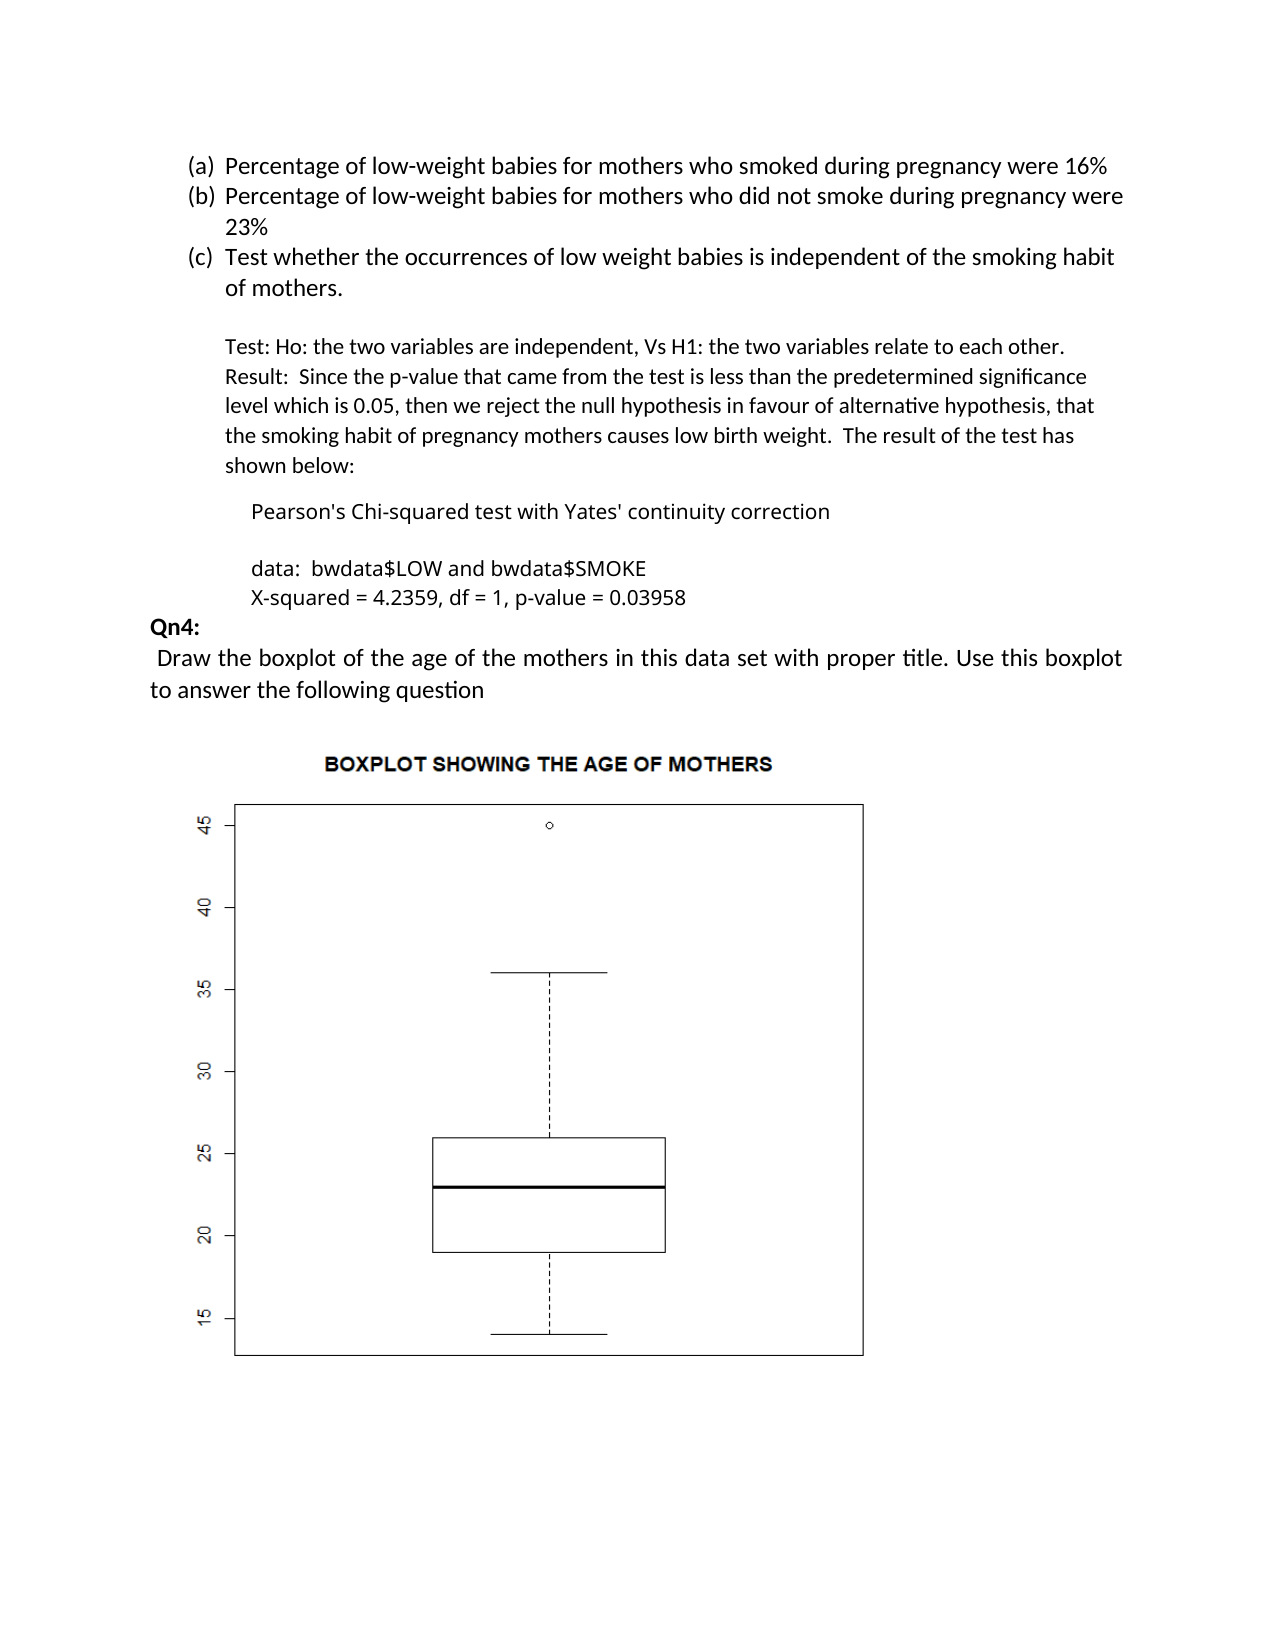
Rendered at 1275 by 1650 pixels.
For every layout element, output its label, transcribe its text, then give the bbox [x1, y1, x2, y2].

list Result: Since the p-value that came from the test is less than the predetermined significance level which is 0.05, then we reject the null hypothesis in favour of alternative hypothesis, that the smoking habit of pregnancy mothers causes low birth weight. The result of the test has shown below: [225, 362, 1125, 479]
text data: bwdata$LOW and bwdata$SMOKE [150, 554, 1125, 583]
text X-squared = 4.2359, df = 1, p-value = 0.03958 [150, 583, 1125, 611]
list Test: Ho: the two variables are independent, Vs H1: the two variables relate to each other. [225, 332, 1125, 360]
list Percentage of low-weight babies for mothers who smoked during pregnancy were 16% [187, 150, 1125, 181]
list Percentage of low-weight babies for mothers who did not smoke during pregnancy were 23% [187, 181, 1125, 242]
text Draw the boxplot of the age of the mothers in this data set with proper title. Use this boxplot to answer the following question [150, 642, 1125, 704]
picture [150, 722, 907, 1458]
text Pearson's Chi-squared test with Yates' continuity correction [150, 497, 1125, 526]
list Test whether the occurrences of low weight babies is independent of the smoking habit of mothers. [187, 242, 1125, 303]
text Qn4: [150, 611, 1125, 642]
